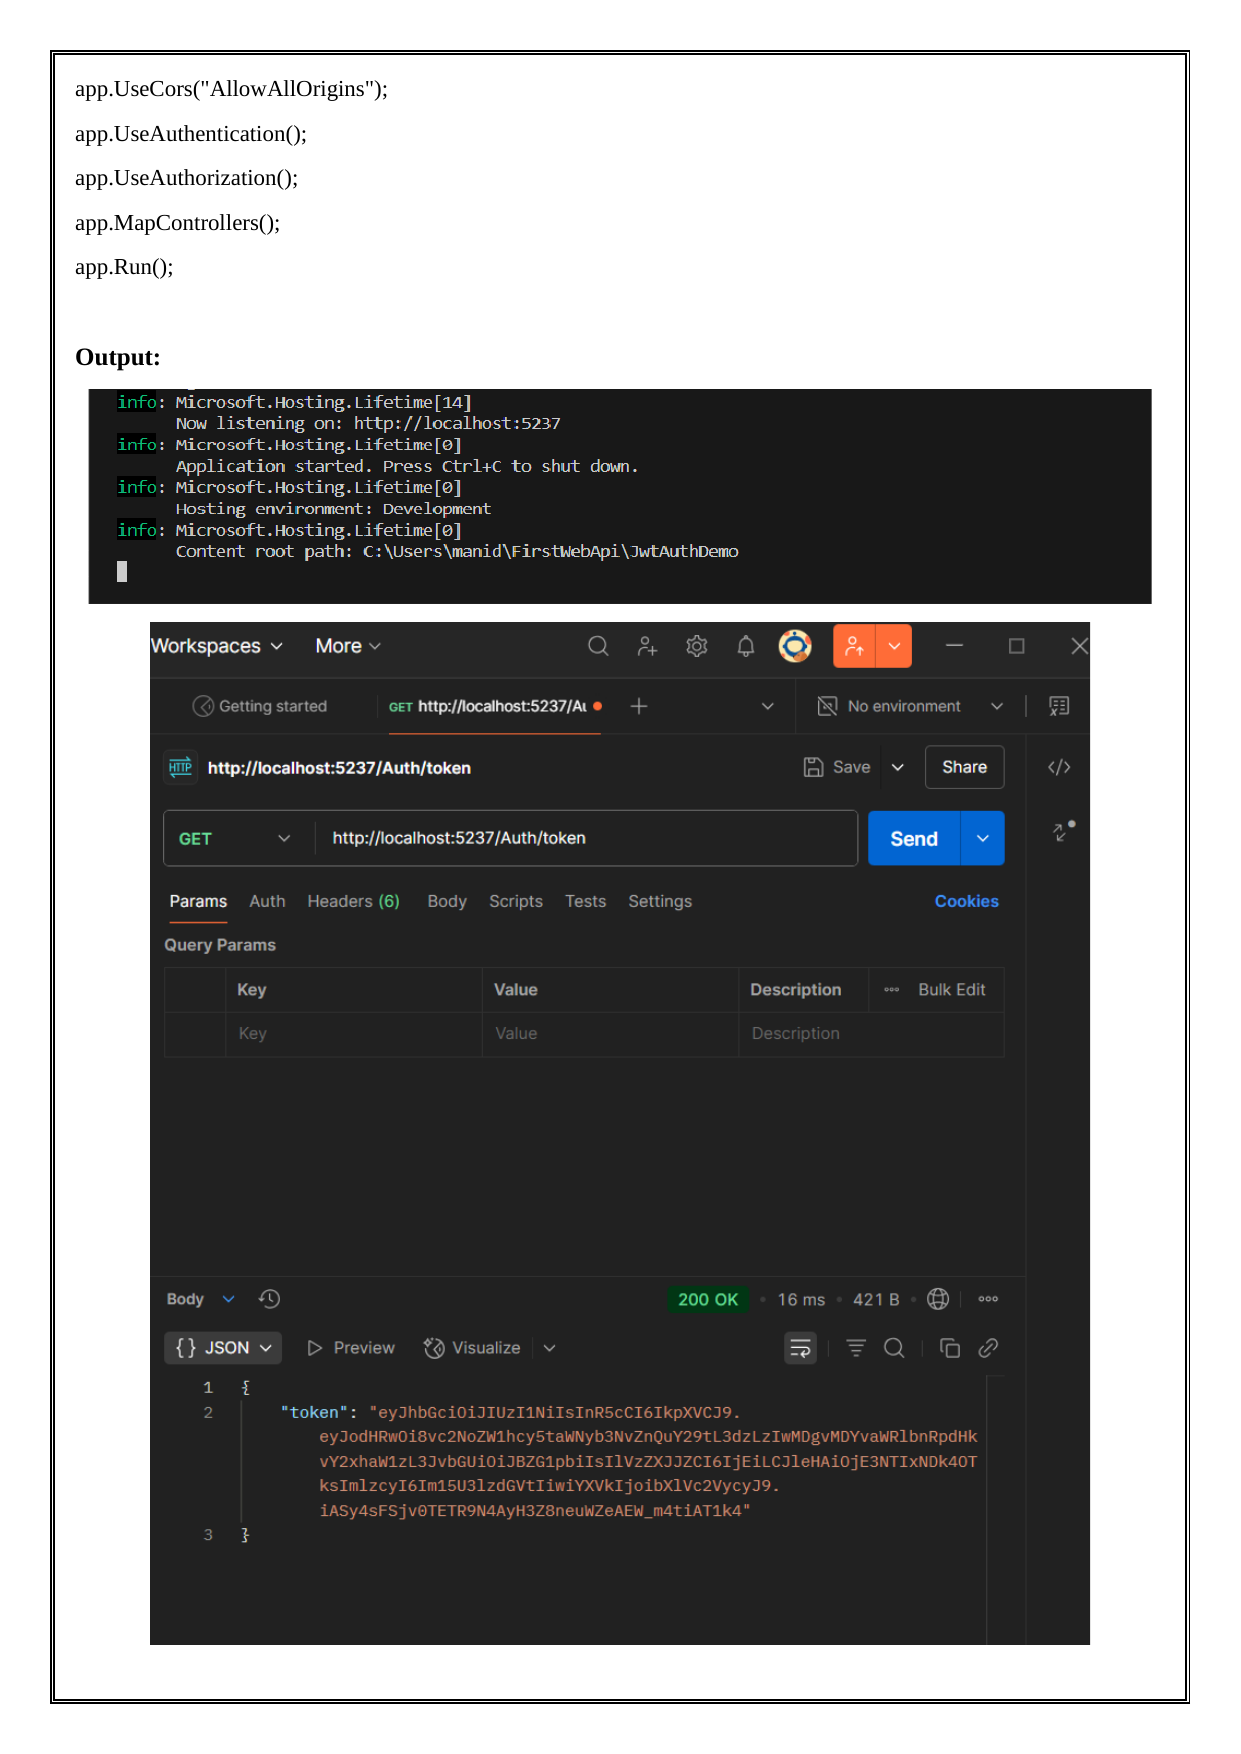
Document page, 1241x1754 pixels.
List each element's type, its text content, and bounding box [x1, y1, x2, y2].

picture [150, 622, 1091, 1645]
text app.MapControllers(); [75, 209, 1165, 235]
text app.UseCors("AllowAllOrigins"); [75, 75, 1165, 101]
text app.Run(); [75, 253, 1165, 280]
text app.UseAuthentication(); [75, 119, 1165, 146]
text app.UseAuthorization(); [75, 164, 1165, 191]
text Output: [75, 342, 1165, 371]
picture [88, 389, 1152, 604]
